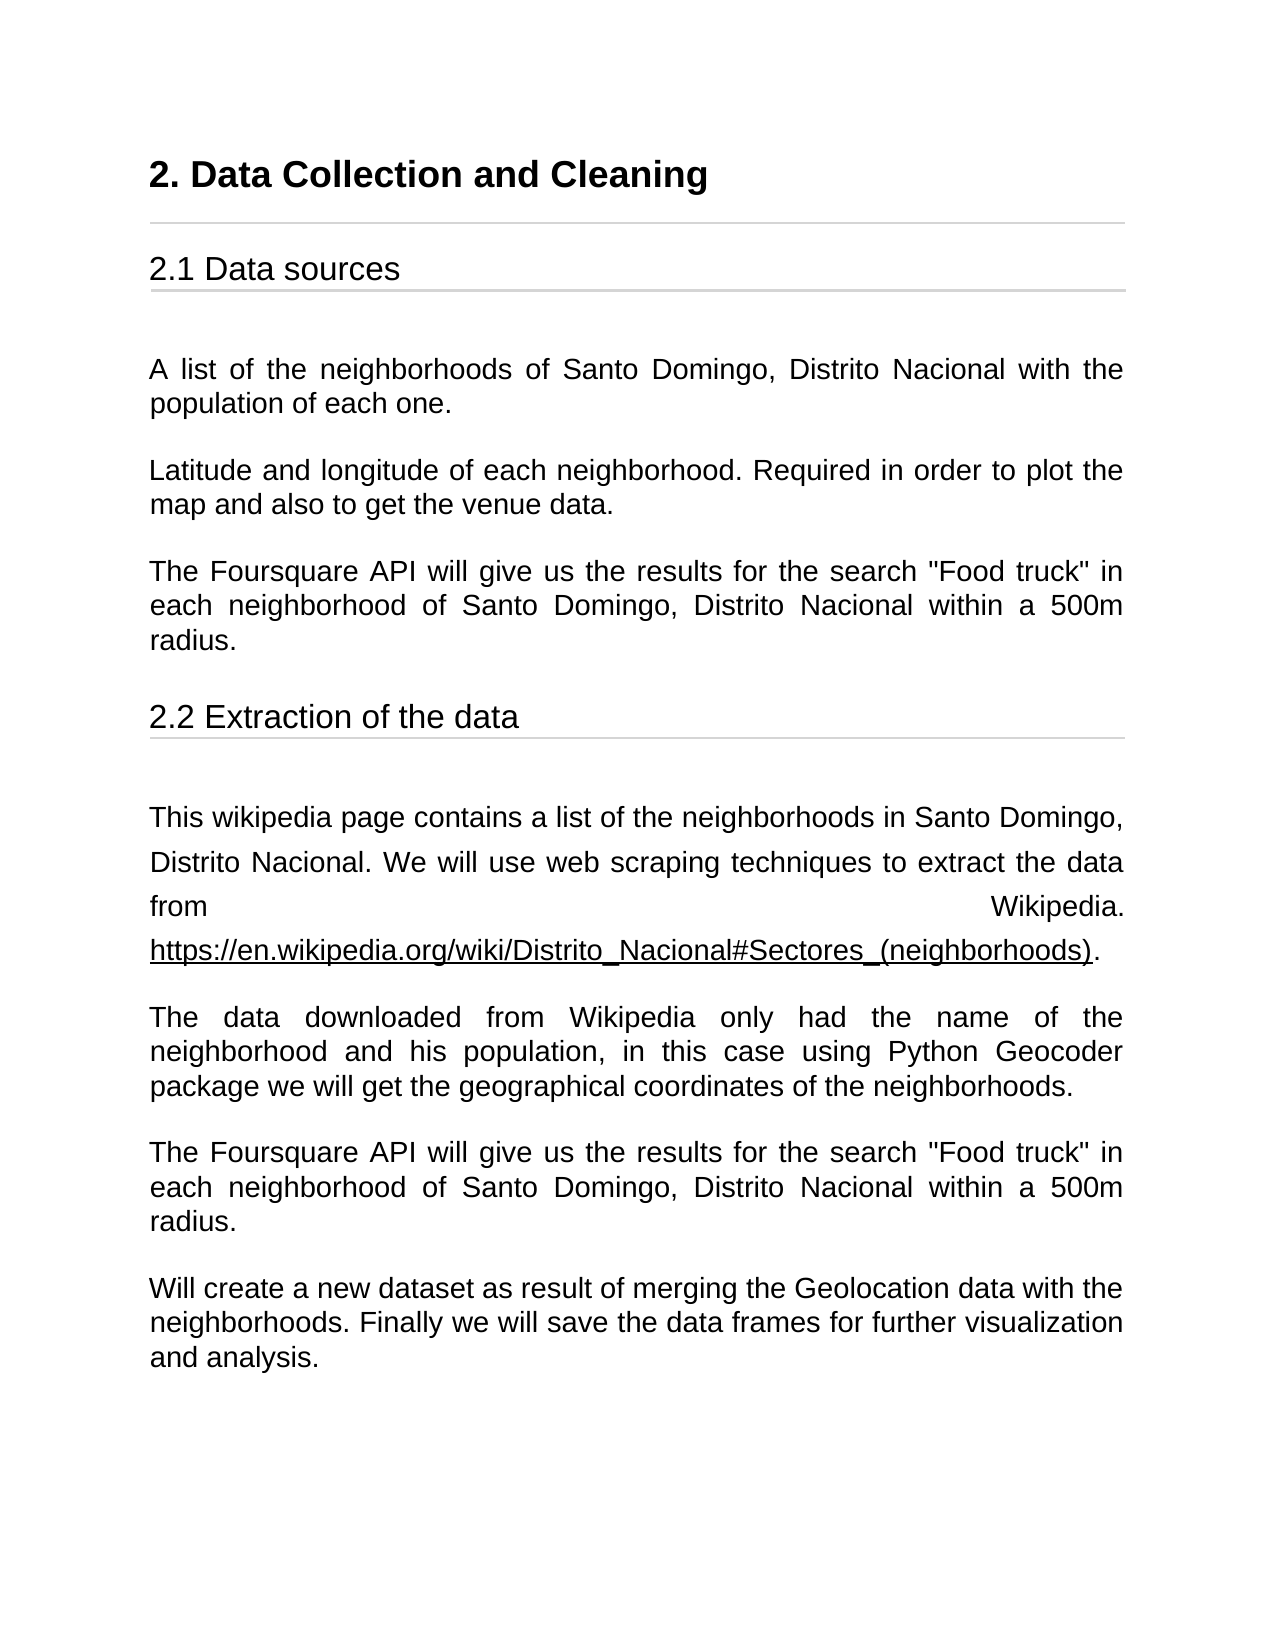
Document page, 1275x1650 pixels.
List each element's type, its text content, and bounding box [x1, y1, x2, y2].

subtitle Data sources [148, 249, 1125, 287]
text The Foursquare API will give us the results for the search "Food truck" in each neighborhood of Santo Domingo, Distrito Nacional within a 500m radius. [148, 1135, 1125, 1238]
text Latitude and longitude of each neighborhood. Required in order to plot the map and also to get the venue data. [148, 453, 1125, 521]
text This wikipedia page contains a list of the neighborhoods in Santo Domingo, Distrito Nacional. We will use web scraping techniques to extract the data from Wikipedia. https://en.wikipedia.org/wiki/Distrito_Nacional#Sectores_(neighborhoods). [148, 800, 1125, 967]
text The Foursquare API will give us the results for the search "Food truck" in each neighborhood of Santo Domingo, Distrito Nacional within a 500m radius. [148, 554, 1125, 656]
text Will create a new dataset as result of merging the Geolocation data with the neighborhoods. Finally we will save the data frames for further visualization and analysis. [148, 1271, 1125, 1373]
text A list of the neighborhoods of Santo Domingo, Distrito Nacional with the population of each one. [148, 352, 1125, 420]
subtitle Data Collection and Cleaning [148, 152, 1125, 195]
subtitle Extraction of the data [148, 697, 1125, 735]
text The data downloaded from Wikipedia only had the name of the neighborhood and his population, in this case using Python Geocoder package we will get the geographical coordinates of the neighborhoods. [148, 1000, 1125, 1102]
